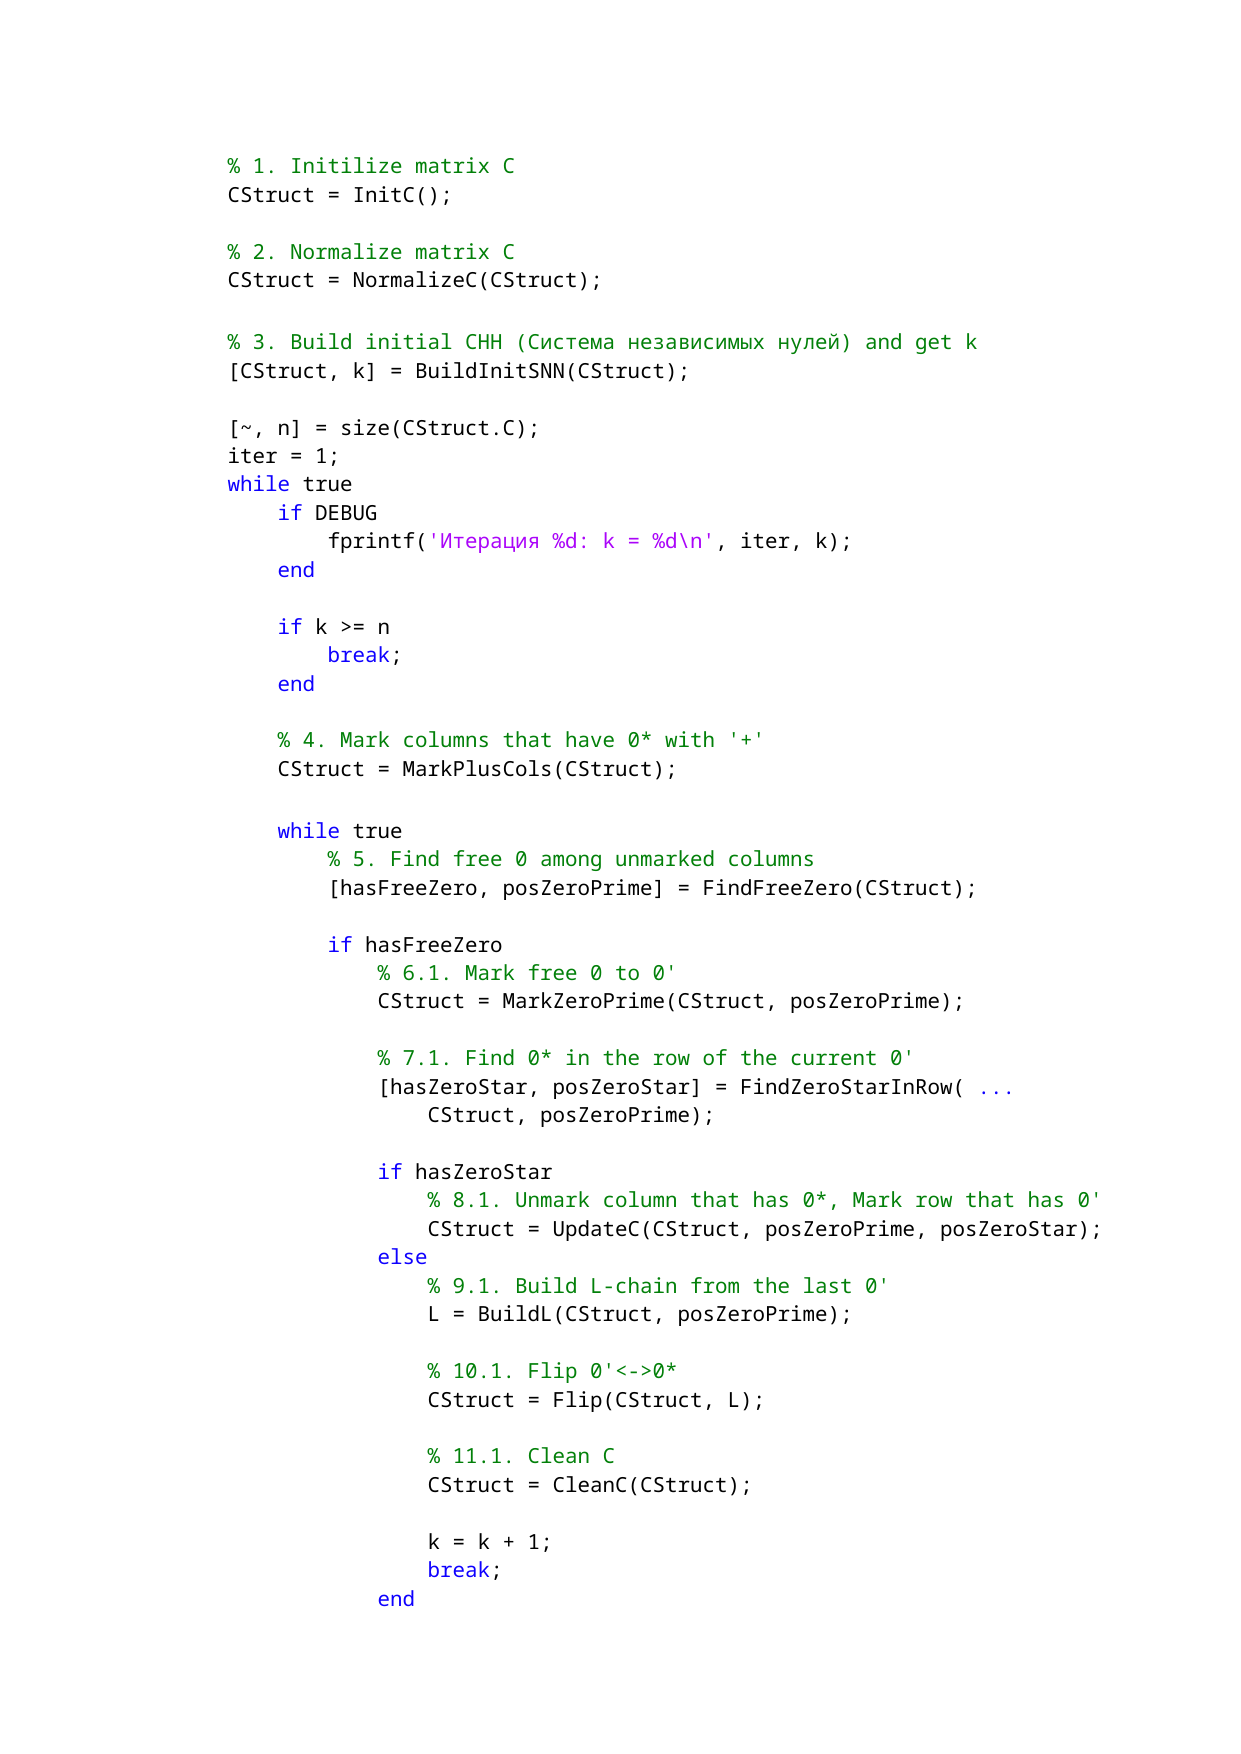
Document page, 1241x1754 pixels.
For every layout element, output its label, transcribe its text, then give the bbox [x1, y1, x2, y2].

text if DEBUG [177, 498, 1181, 526]
text % 8.1. Unmark column that has 0*, Mark row that has 0' [177, 1186, 1181, 1214]
text CStruct = MarkPlusCols(CStruct); [177, 754, 1181, 782]
text end [177, 555, 1181, 583]
text CStruct = NormalizeC(CStruct); [177, 265, 1181, 294]
text while true [177, 816, 1181, 844]
text % 7.1. Find 0* in the row of the current 0' [177, 1043, 1181, 1072]
text CStruct = UpdateC(CStruct, posZeroPrime, posZeroStar); [177, 1214, 1181, 1242]
text CStruct = InitC(); [177, 180, 1181, 208]
text % 11.1. Clean C [177, 1442, 1181, 1470]
text % 5. Find free 0 among unmarked columns [177, 844, 1181, 873]
text if k >= n [177, 612, 1181, 640]
text else [177, 1242, 1181, 1271]
text CStruct = MarkZeroPrime(CStruct, posZeroPrime); [177, 987, 1181, 1015]
text % 2. Normalize matrix C [177, 237, 1181, 265]
text % 10.1. Flip 0'<->0* [177, 1356, 1181, 1385]
text break; [177, 640, 1181, 669]
text % 4. Mark columns that have 0* with '+' [177, 726, 1181, 754]
text if hasFreeZero [177, 930, 1181, 958]
text [hasFreeZero, posZeroPrime] = FindFreeZero(CStruct); [177, 873, 1181, 901]
text % 1. Initilize matrix C [177, 152, 1181, 180]
text if hasZeroStar [177, 1157, 1181, 1186]
text end [177, 669, 1181, 697]
text L = BuildL(CStruct, posZeroPrime); [177, 1299, 1181, 1328]
text while true [177, 469, 1181, 498]
text [CStruct, k] = BuildInitSNN(CStruct); [177, 356, 1181, 384]
text [~, n] = size(CStruct.C); [177, 413, 1181, 441]
text break; [177, 1555, 1181, 1584]
text fprintf('Итерация %d: k = %d\n', iter, k); [177, 526, 1181, 555]
text CStruct = Flip(CStruct, L); [177, 1385, 1181, 1413]
text k = k + 1; [177, 1527, 1181, 1555]
text % 9.1. Build L-chain from the last 0' [177, 1271, 1181, 1299]
text % 6.1. Mark free 0 to 0' [177, 958, 1181, 987]
text % 3. Build initial СНН (Система независимых нулей) and get k [177, 327, 1181, 356]
text end [177, 1584, 1181, 1612]
text CStruct, posZeroPrime); [177, 1100, 1181, 1129]
text [hasZeroStar, posZeroStar] = FindZeroStarInRow( ... [177, 1072, 1181, 1100]
text CStruct = CleanC(CStruct); [177, 1470, 1181, 1498]
text iter = 1; [177, 441, 1181, 469]
